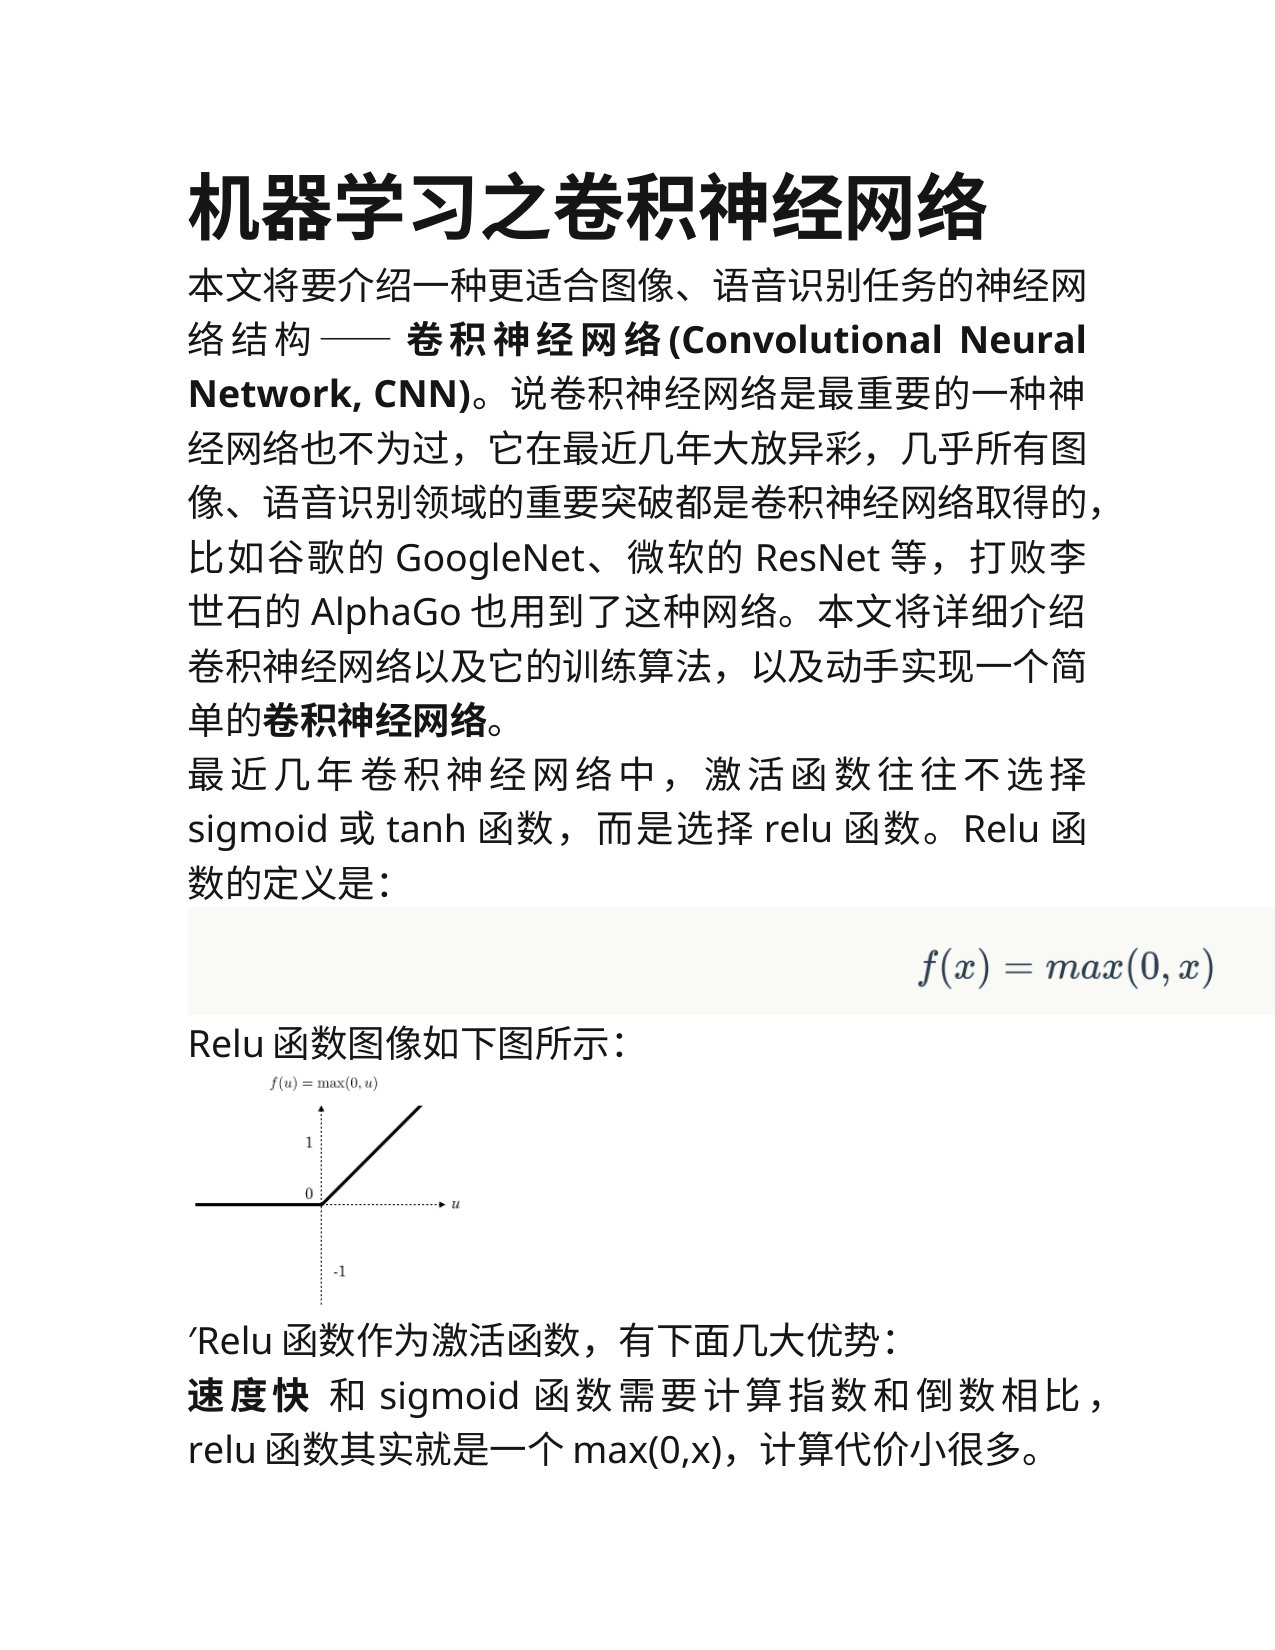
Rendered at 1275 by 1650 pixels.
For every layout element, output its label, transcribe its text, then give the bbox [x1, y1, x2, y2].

picture [187, 907, 1275, 1015]
text ′Relu函数作为激活函数，有下面几大优势： [187, 1311, 1087, 1366]
text 速度快 和sigmoid函数需要计算指数和倒数相比，relu函数其实就是一个max(0,x)，计算代价小很多。 [187, 1366, 1087, 1474]
picture [187, 1068, 467, 1312]
text 最近几年卷积神经网络中，激活函数往往不选择sigmoid或tanh函数，而是选择relu函数。Relu函数的定义是： [187, 745, 1087, 907]
text Relu函数图像如下图所示： [187, 1015, 1087, 1069]
text 机器学习之卷积神经网络 [187, 150, 1087, 256]
text 本文将要介绍一种更适合图像、语音识别任务的神经网络结构——卷积神经网络(Convolutional Neural Network, CNN)。说卷积神经网络是最重要的一种神经网络也不为过，它在最近几年大放异彩，几乎所有图像、语音识别领域的重要突破都是卷积神经网络取得的，比如谷歌的GoogleNet、微软的ResNet等，打败李世石的AlphaGo也用到了这种网络。本文将详细介绍卷积神经网络以及它的训练算法，以及动手实现一个简单的卷积神经网络。 [187, 256, 1087, 745]
